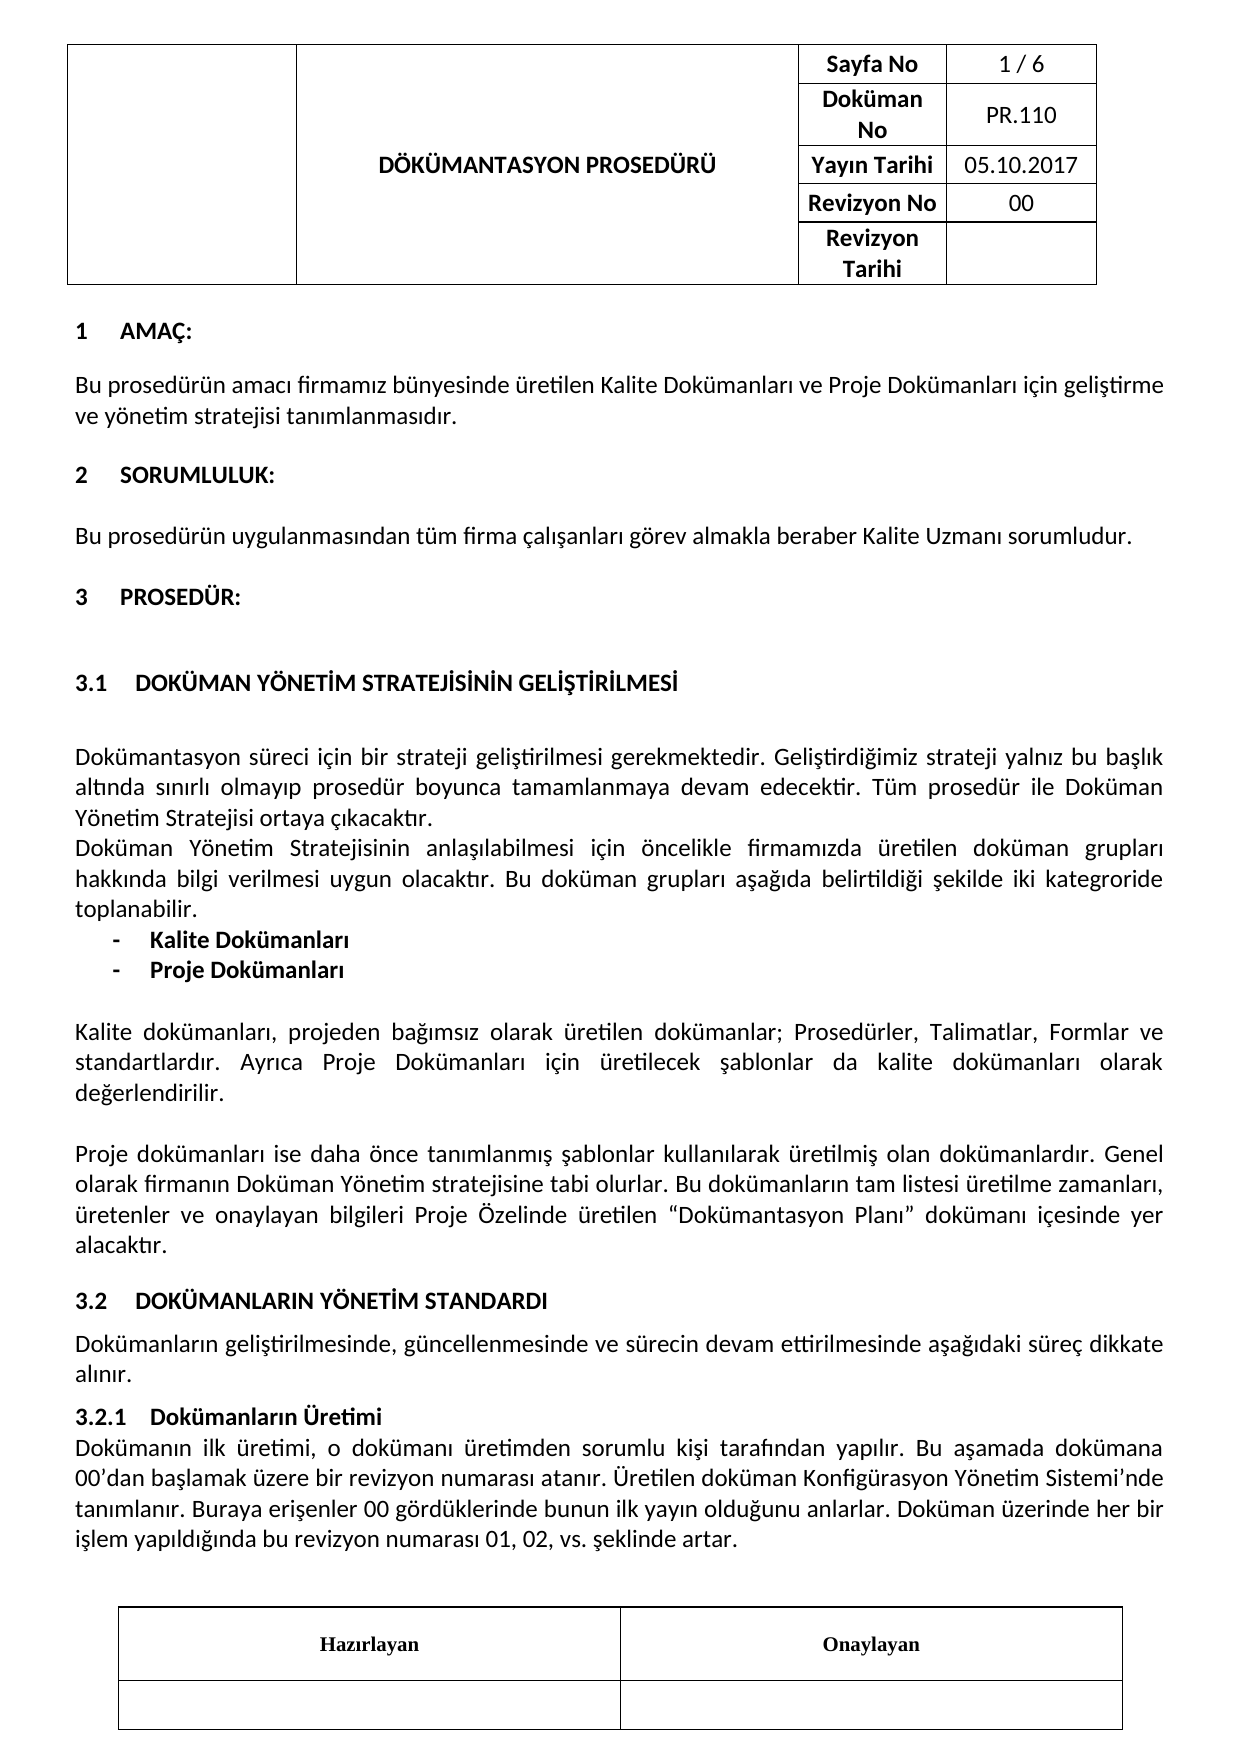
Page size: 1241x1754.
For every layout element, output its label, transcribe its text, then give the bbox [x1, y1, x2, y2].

text Dokümanın ilk üretimi, o dokümanı üretimden sorumlu kişi tarafından yapılır. Bu aşamada dokümana 00’dan başlamak üzere bir revizyon numarası atanır. Üretilen doküman Konfigürasyon Yönetim Sistemi’nde tanımlanır. Buraya erişenler 00 gördüklerinde bunun ilk yayın olduğunu anlarlar. Doküman üzerinde her bir işlem yapıldığında bu revizyon numarası 01, 02, vs. şeklinde artar. [75, 1432, 1165, 1554]
subtitle PROSEDÜR: [75, 581, 1165, 612]
subtitle DOKÜMANLARIN YÖNETİM STANDARDI [75, 1285, 1180, 1315]
text Kalite dokümanları, projeden bağımsız olarak üretilen dokümanlar; Prosedürler, Talimatlar, Formlar ve standartlardır. Ayrıca Proje Dokümanları için üretilecek şablonlar da kalite dokümanları olarak değerlendirilir. [75, 1016, 1165, 1107]
text Dokümanların geliştirilmesinde, güncellenmesinde ve sürecin devam ettirilmesinde aşağıdaki süreç dikkate alınır. [75, 1328, 1165, 1389]
subtitle Dokümanların Üretimi [75, 1401, 1165, 1432]
text Proje dokümanları ise daha önce tanımlanmış şablonlar kullanılarak üretilmiş olan dokümanlardır. Genel olarak firmanın Doküman Yönetim stratejisine tabi olurlar. Bu dokümanların tam listesi üretilme zamanları, üretenler ve onaylayan bilgileri Proje Özelinde üretilen “Dokümantasyon Planı” dokümanı içesinde yer alacaktır. [75, 1138, 1165, 1260]
subtitle DOKÜMAN YÖNETİM STRATEJİSİNİN GELİŞTİRİLMESİ [75, 667, 1180, 698]
list Proje Dokümanları [112, 955, 1165, 985]
text Doküman Yönetim Stratejisinin anlaşılabilmesi için öncelikle firmamızda üretilen doküman grupları hakkında bilgi verilmesi uygun olacaktır. Bu doküman grupları aşağıda belirtildiği şekilde iki kategroride toplanabilir. [75, 833, 1165, 924]
subtitle AMAÇ: [75, 315, 1165, 346]
text Bu prosedürün amacı firmamız bünyesinde üretilen Kalite Dokümanları ve Proje Dokümanları için geliştirme ve yönetim stratejisi tanımlanmasıdır. [75, 369, 1165, 431]
text Bu prosedürün uygulanmasından tüm firma çalışanları görev almakla beraber Kalite Uzmanı sorumludur. [75, 520, 1165, 551]
list Kalite Dokümanları [112, 924, 1165, 955]
subtitle SORUMLULUK: [75, 459, 1165, 490]
text Dokümantasyon süreci için bir strateji geliştirilmesi gerekmektedir. Geliştirdiğimiz strateji yalnız bu başlık altında sınırlı olmayıp prosedür boyunca tamamlanmaya devam edecektir. Tüm prosedür ile Doküman Yönetim Stratejisi ortaya çıkacaktır. [75, 741, 1165, 833]
